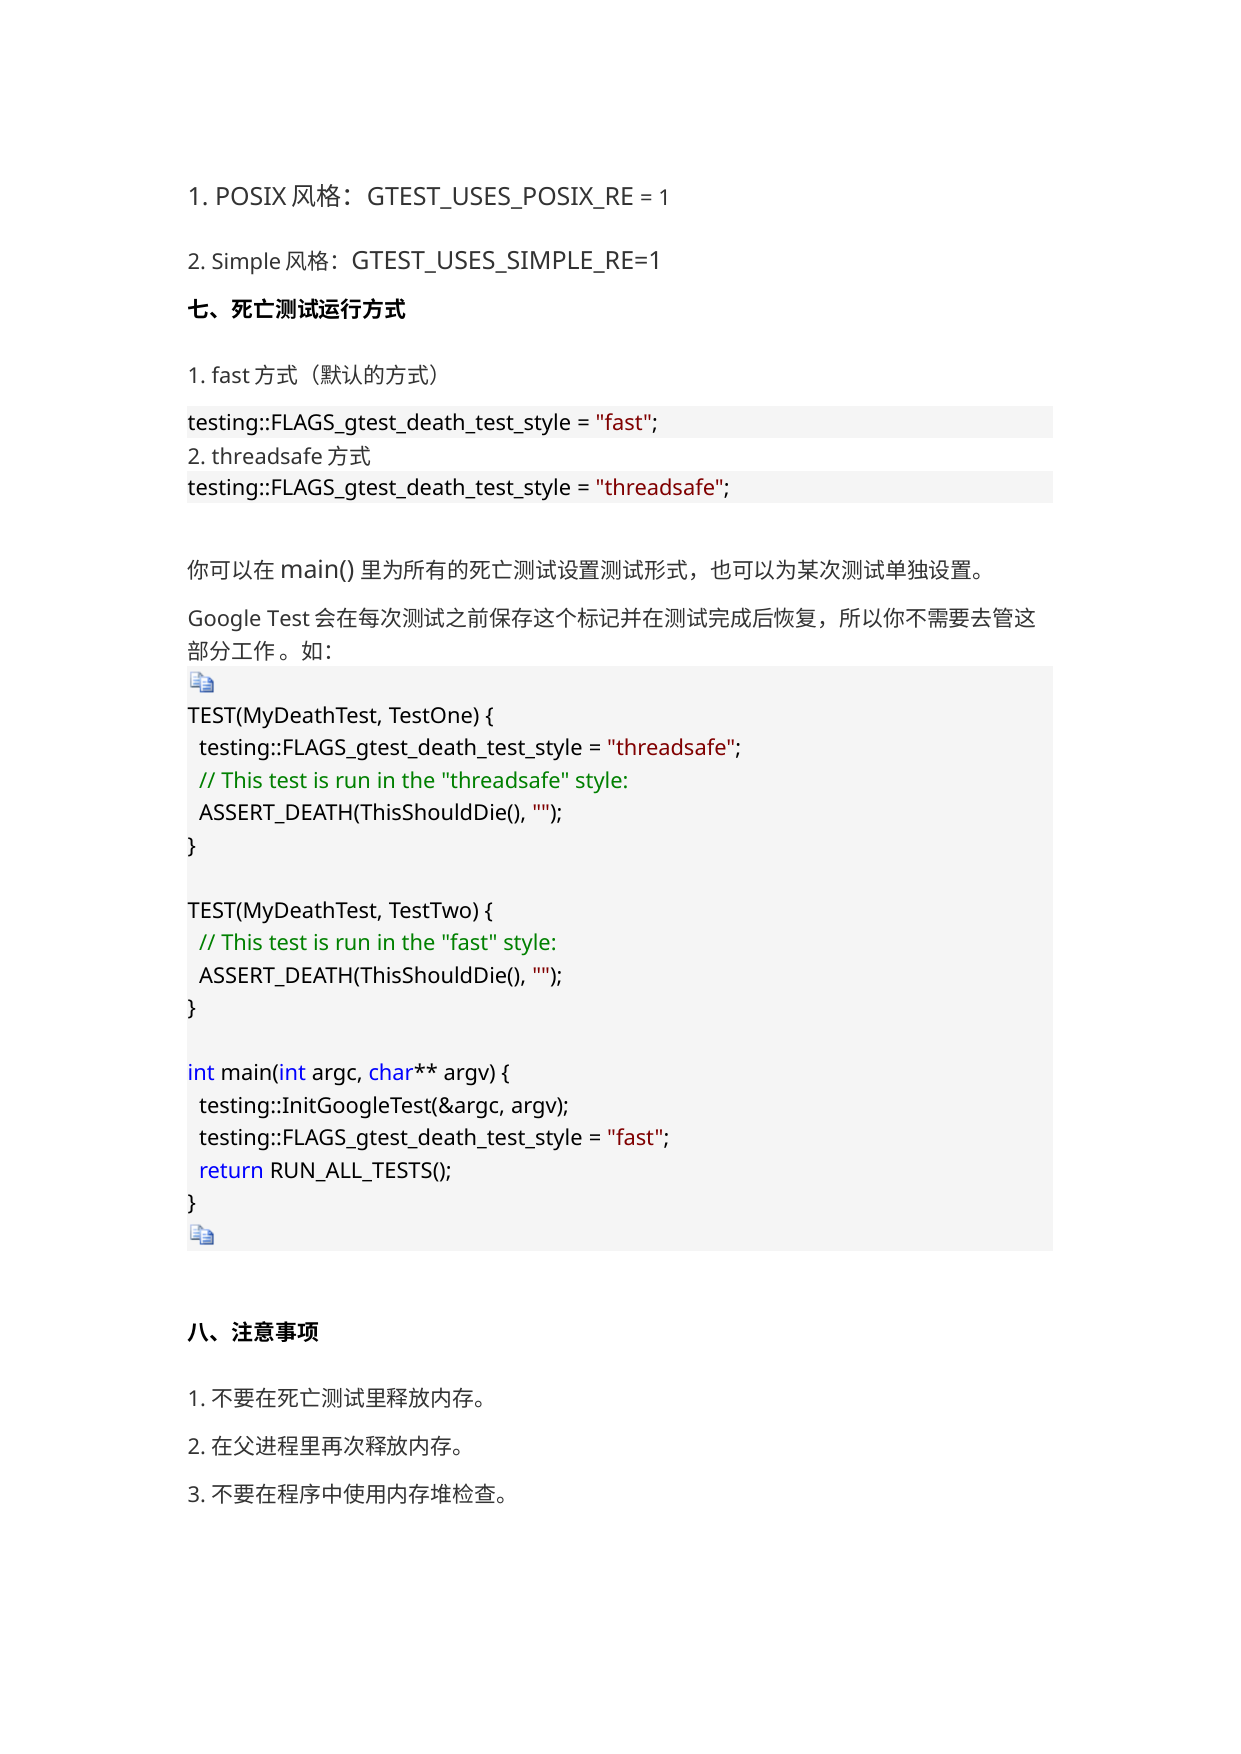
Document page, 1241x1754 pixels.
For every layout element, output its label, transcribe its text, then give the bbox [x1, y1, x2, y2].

picture [187, 666, 219, 698]
picture [187, 1218, 219, 1250]
subtitle 七、死亡测试运行方式 [187, 292, 1053, 324]
text 你可以在 main() 里为所有的死亡测试设置测试形式，也可以为某次测试单独设置。Google Test会在每次测试之前保存这个标记并在测试完成后恢复，所以你不需要去管这部分工作 。如： [187, 536, 1053, 666]
text 1. POSIX风格：GTEST_USES_POSIX_RE = 1 [187, 162, 1053, 227]
text 2. threadsafe方式 [187, 438, 1053, 471]
subtitle 八、注意事项 [187, 1315, 1053, 1347]
text 3. 不要在程序中使用内存堆检查。 [187, 1477, 1053, 1509]
text testing::FLAGS_gtest_death_test_style = "fast"; [187, 406, 1053, 438]
text 1. 不要在死亡测试里释放内存。 [187, 1381, 1053, 1413]
text 2. 在父进程里再次释放内存。 [187, 1429, 1053, 1461]
text 1. fast方式（默认的方式） [187, 358, 1053, 390]
text testing::FLAGS_gtest_death_test_style = "threadsafe"; [187, 471, 1053, 503]
text 2. Simple风格：GTEST_USES_SIMPLE_RE=1 [187, 227, 1053, 292]
text TEST(MyDeathTest, TestOne) { testing::FLAGS_gtest_death_test_style = "threadsafe"; // This test is run in the "threadsafe" style: ASSERT_DEATH(ThisShouldDie(), ""); } TEST(MyDeathTest, TestTwo) { // This test is run in the "fast" style: ASSERT_DEATH(ThisShouldDie(), ""); } int main(int argc, char** argv) { testing::InitGoogleTest(&argc, argv); testing::FLAGS_gtest_death_test_style = "fast"; return RUN_ALL_TESTS(); } [187, 698, 1053, 1218]
